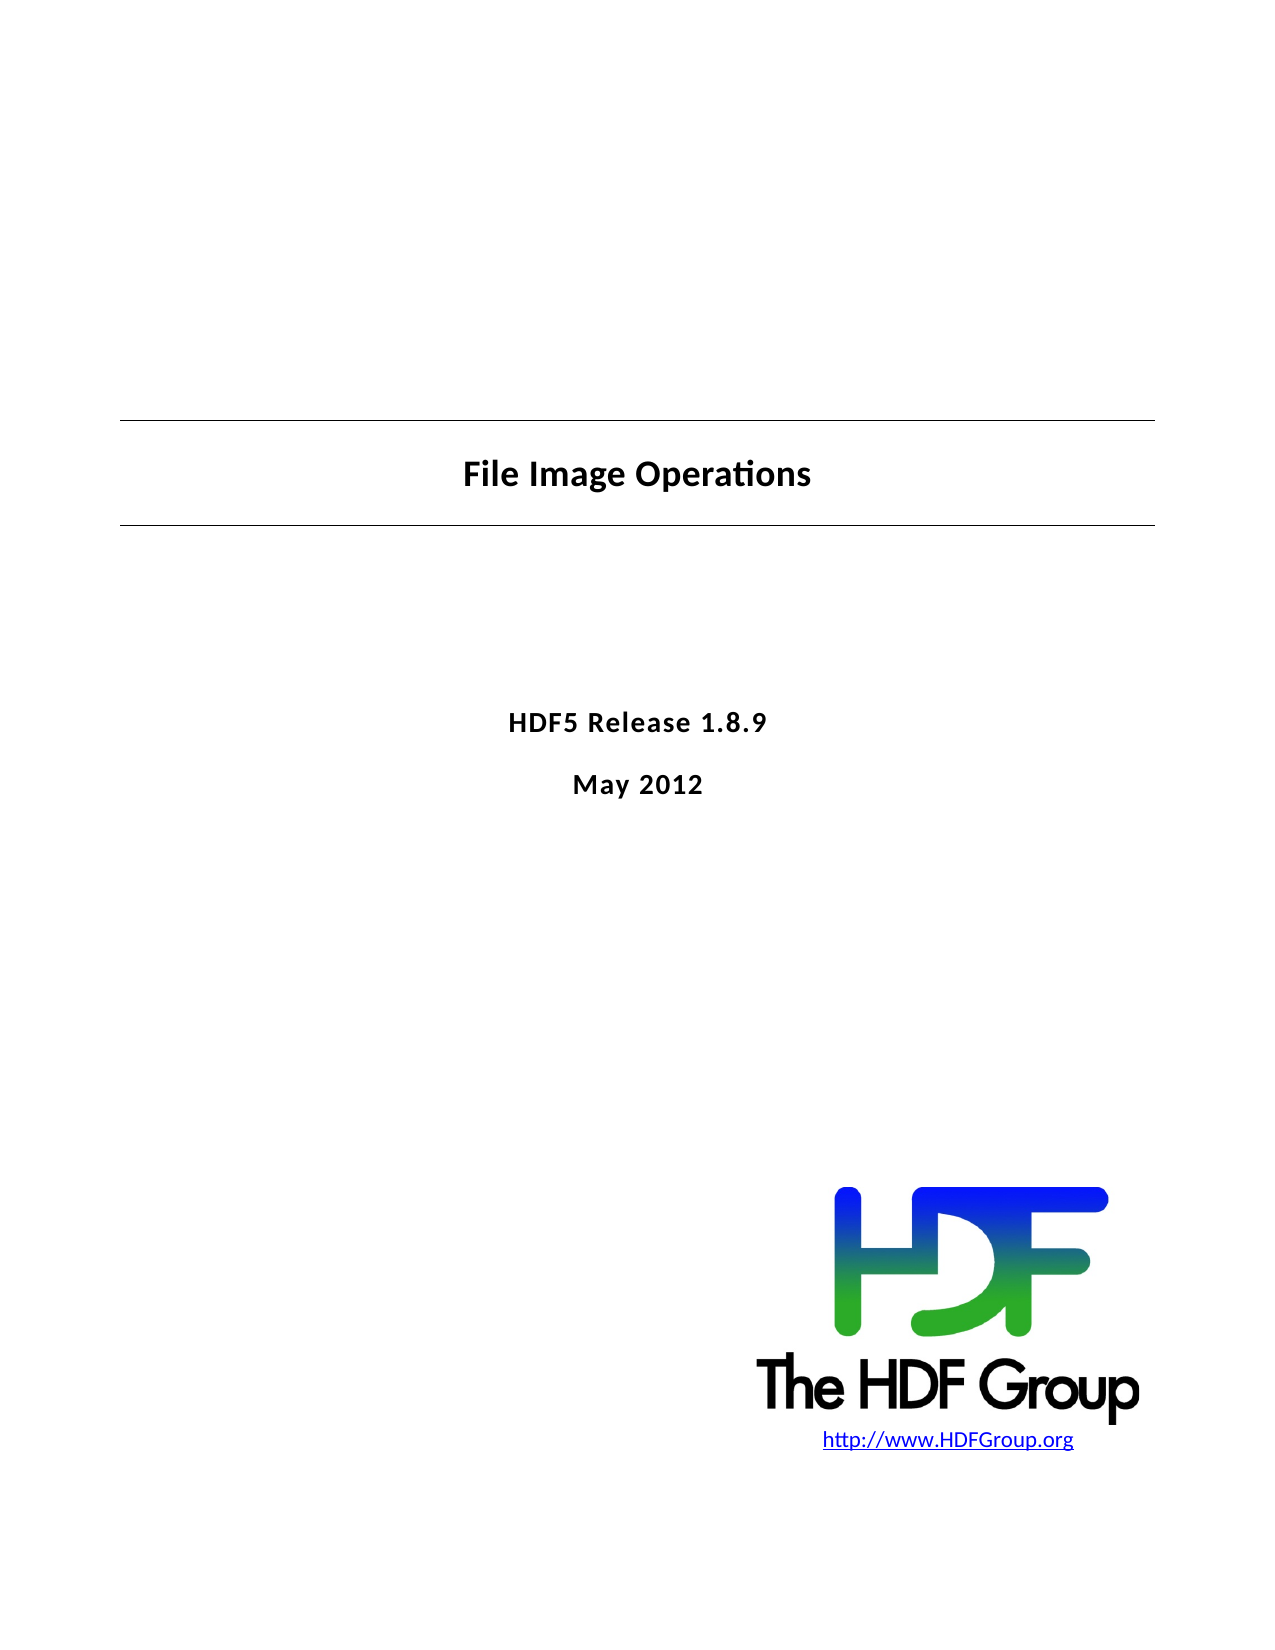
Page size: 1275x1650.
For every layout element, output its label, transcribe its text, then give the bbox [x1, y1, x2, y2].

subtitle May 2012 [120, 766, 1155, 802]
title File Image Operations [120, 421, 1155, 525]
picture [756, 1187, 1140, 1425]
subtitle HDF5 Release 1.8.9 [120, 704, 1155, 740]
